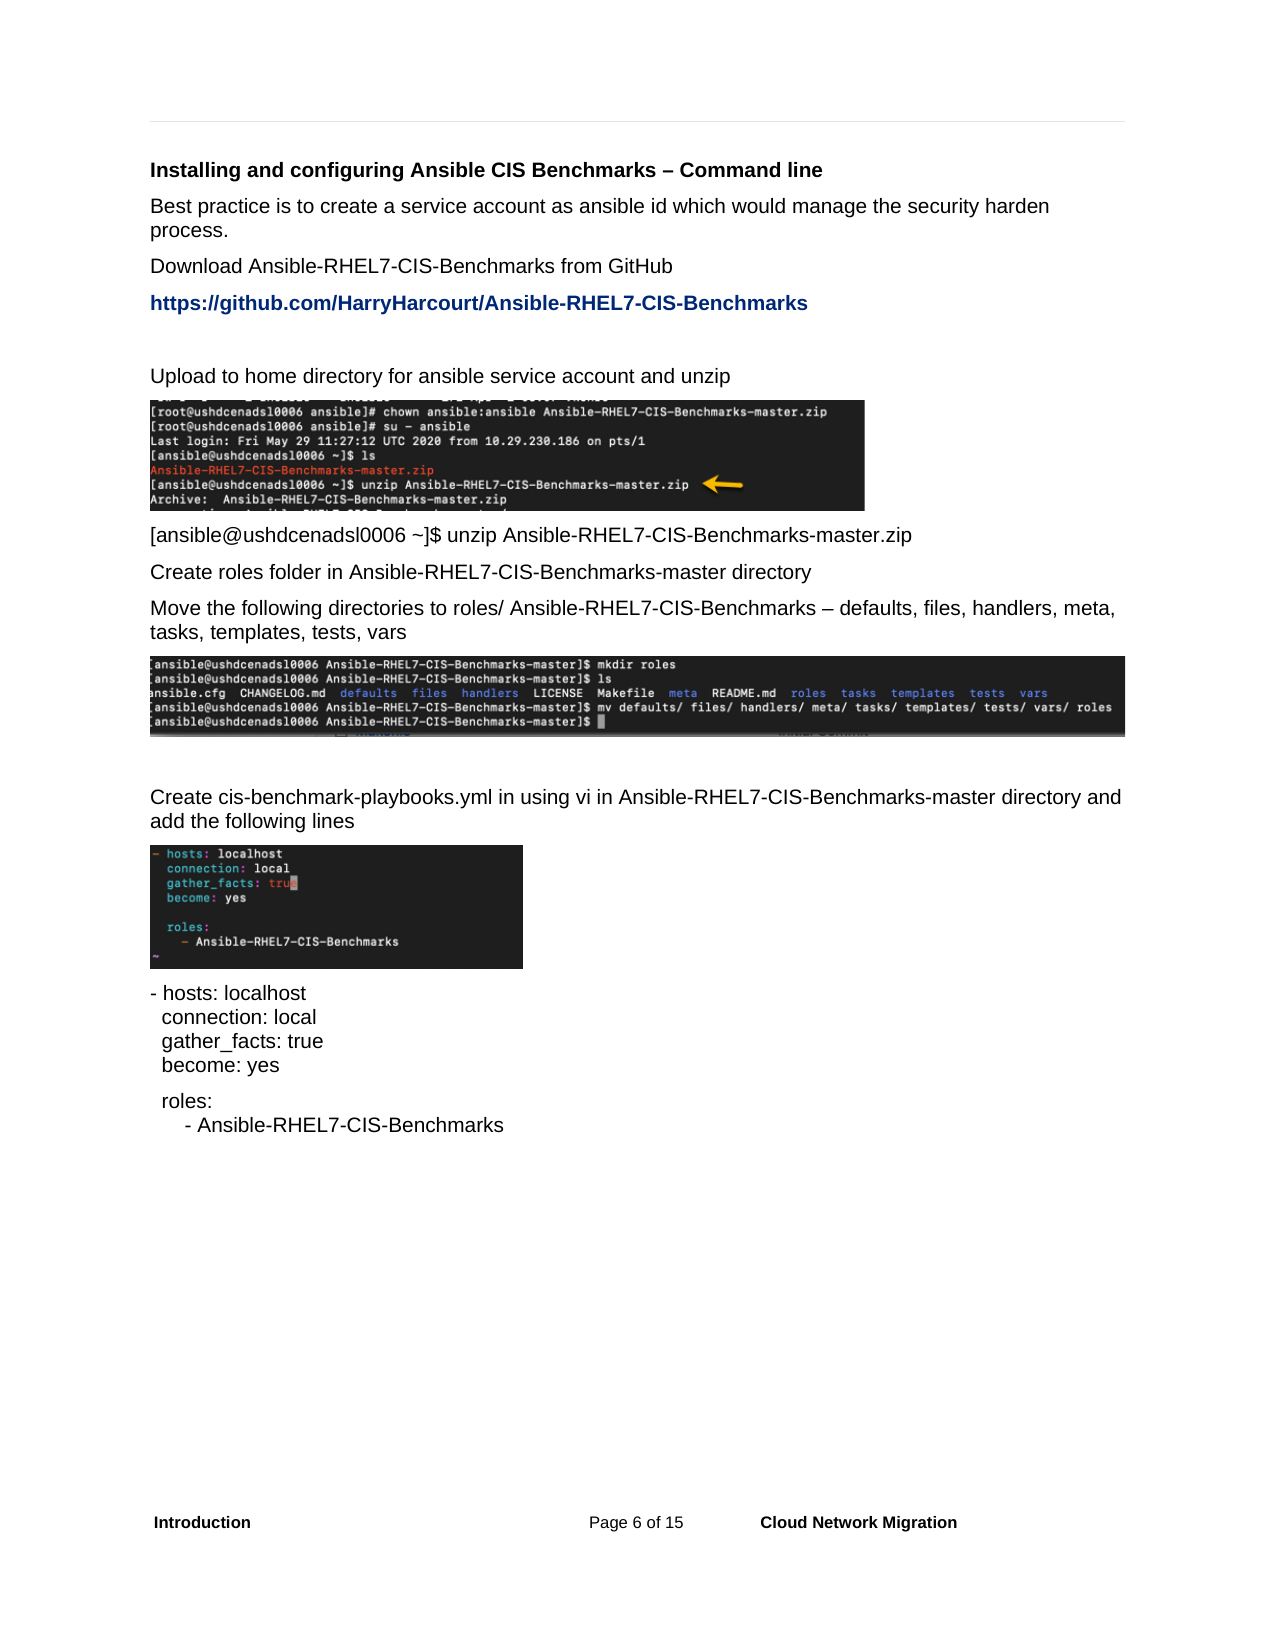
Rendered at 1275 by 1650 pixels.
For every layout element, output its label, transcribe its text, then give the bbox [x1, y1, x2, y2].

text Installing and configuring Ansible CIS Benchmarks – Command line [150, 157, 1125, 181]
picture [150, 845, 523, 969]
text Upload to home directory for ansible service account and unzip [150, 364, 1125, 388]
text Create cis-benchmark-playbooks.yml in using vi in Ansible-RHEL7-CIS-Benchmarks-master directory and add the following lines [150, 785, 1125, 833]
text [ansible@ushdcenadsl0006 ~]$ unzip Ansible-RHEL7-CIS-Benchmarks-master.zip [150, 523, 1125, 547]
text roles: - Ansible-RHEL7-CIS-Benchmarks [150, 1089, 1125, 1137]
text https://github.com/HarryHarcourt/Ansible-RHEL7-CIS-Benchmarks [150, 291, 1125, 315]
text Best practice is to create a service account as ansible id which would manage the security harden process. [150, 194, 1125, 242]
picture [150, 656, 1125, 737]
text Move the following directories to roles/ Ansible-RHEL7-CIS-Benchmarks – defaults, files, handlers, meta, tasks, templates, tests, vars [150, 596, 1125, 644]
text - hosts: localhost connection: local gather_facts: true become: yes [150, 981, 1125, 1077]
picture [150, 400, 865, 511]
text Create roles folder in Ansible-RHEL7-CIS-Benchmarks-master directory [150, 559, 1125, 583]
text Download Ansible-RHEL7-CIS-Benchmarks from GitHub [150, 254, 1125, 278]
